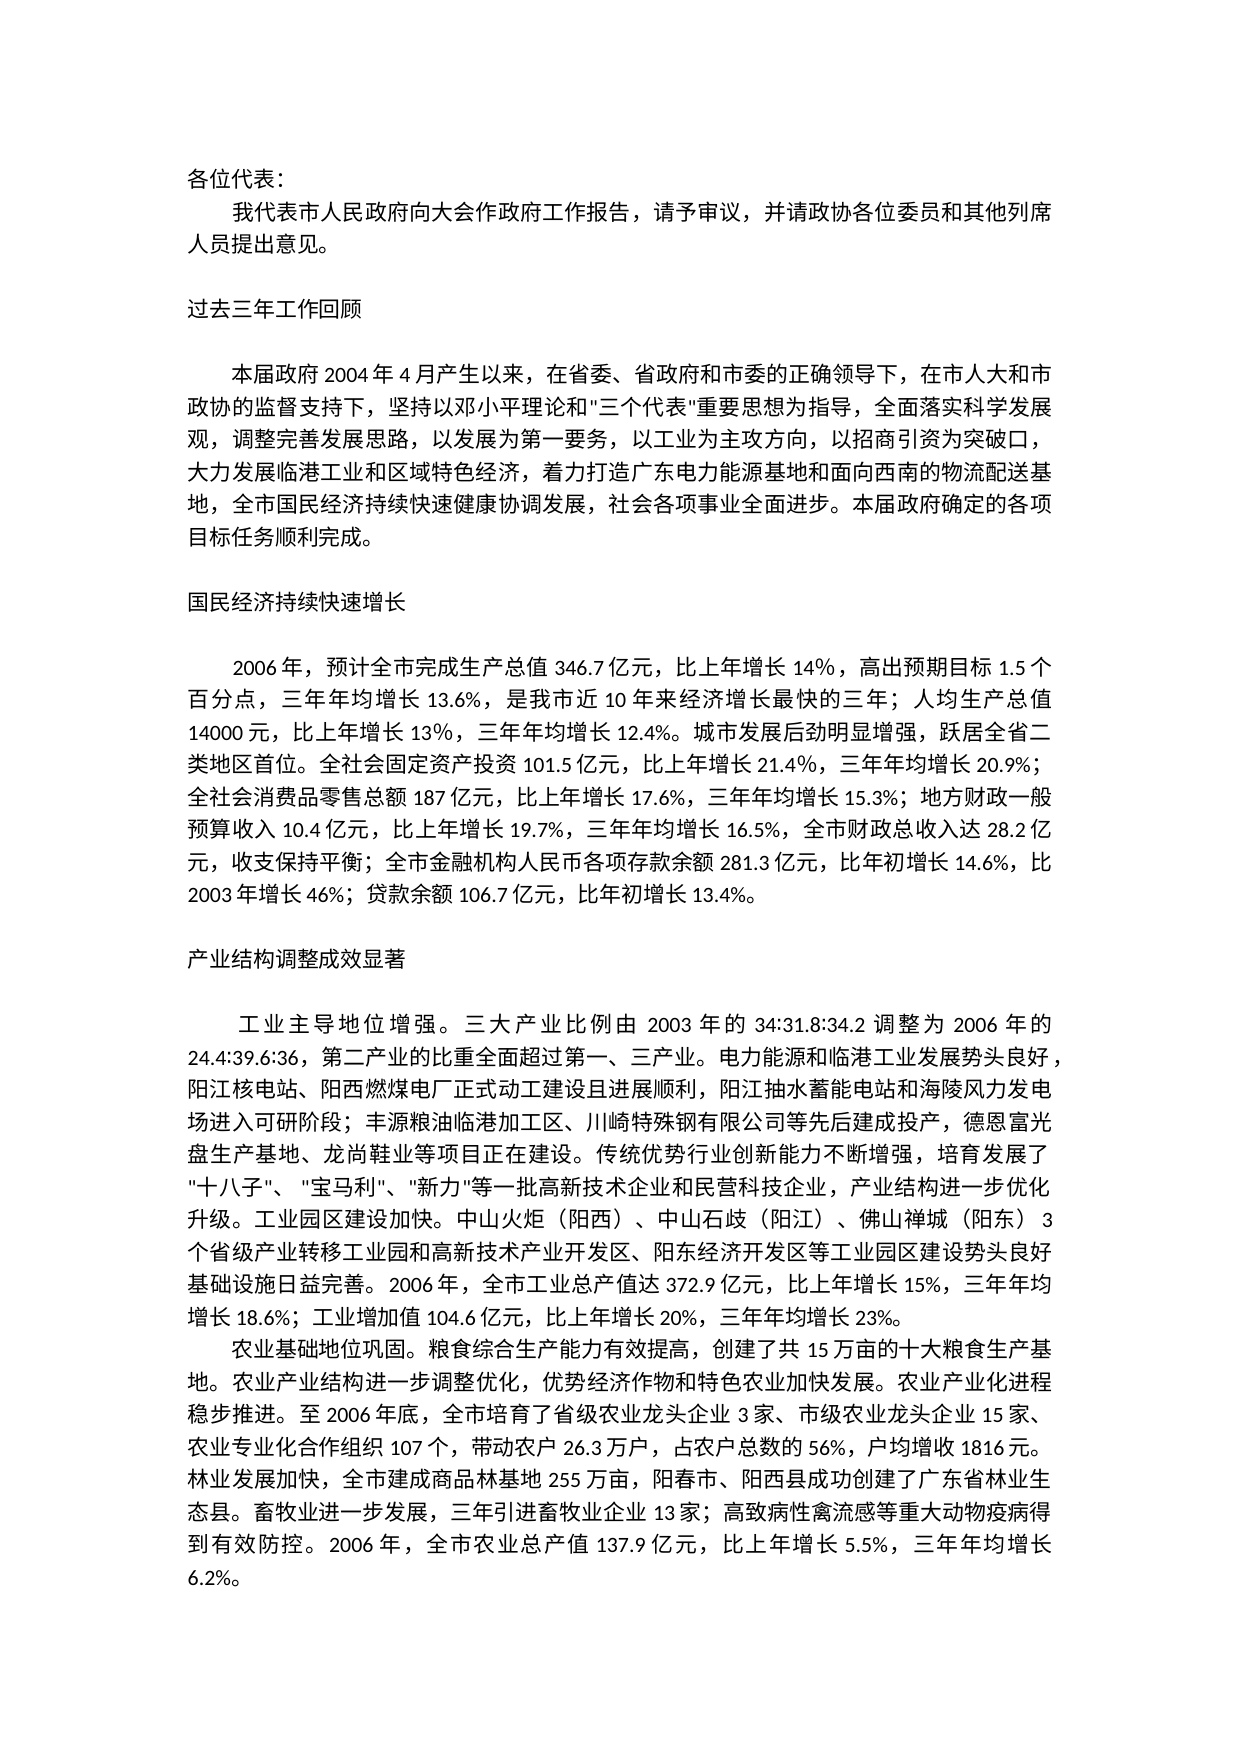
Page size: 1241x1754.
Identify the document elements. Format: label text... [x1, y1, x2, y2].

text 产业结构调整成效显著 [187, 942, 1053, 974]
text 工业主导地位增强。三大产业比例由2003年的34∶31.8∶34.2调整为2006年的24.4∶39.6∶36，第二产业的比重全面超过第一、三产业。电力能源和临港工业发展势头良好，阳江核电站、阳西燃煤电厂正式动工建设且进展顺利，阳江抽水蓄能电站和海陵风力发电场进入可研阶段；丰源粮油临港加工区、川崎特殊钢有限公司等先后建成投产，德恩富光盘生产基地、龙尚鞋业等项目正在建设。传统优势行业创新能力不断增强，培育发展了 "十八子"、 "宝马利"、"新力"等一批高新技术企业和民营科技企业，产业结构进一步优化升级。工业园区建设加快。中山火炬（阳西）、中山石歧（阳江）、佛山禅城（阳东）3个省级产业转移工业园和高新技术产业开发区、阳东经济开发区等工业园区建设势头良好，基础设施日益完善。2006年，全市工业总产值达372.9亿元，比上年增长15%，三年年均增长18.6%；工业增加值104.6亿元，比上年增长20%，三年年均增长23%。 [187, 1007, 1053, 1332]
text 过去三年工作回顾 [187, 292, 1053, 324]
text 本届政府2004年4月产生以来，在省委、省政府和市委的正确领导下，在市人大和市政协的监督支持下，坚持以邓小平理论和"三个代表"重要思想为指导，全面落实科学发展观，调整完善发展思路，以发展为第一要务，以工业为主攻方向，以招商引资为突破口，大力发展临港工业和区域特色经济，着力打造广东电力能源基地和面向西南的物流配送基地，全市国民经济持续快速健康协调发展，社会各项事业全面进步。本届政府确定的各项目标任务顺利完成。 [187, 357, 1053, 552]
text 各位代表： [187, 162, 1053, 194]
text 国民经济持续快速增长 [187, 584, 1053, 617]
text 2006年，预计全市完成生产总值346.7亿元，比上年增长14％，高出预期目标1.5个百分点，三年年均增长13.6%，是我市近10年来经济增长最快的三年；人均生产总值14000元，比上年增长13％，三年年均增长12.4%。城市发展后劲明显增强，跃居全省二类地区首位。全社会固定资产投资101.5亿元，比上年增长21.4％，三年年均增长20.9%；全社会消费品零售总额187亿元，比上年增长17.6%，三年年均增长15.3%；地方财政一般预算收入10.4亿元，比上年增长19.7%，三年年均增长16.5%，全市财政总收入达28.2亿元，收支保持平衡；全市金融机构人民币各项存款余额281.3亿元，比年初增长14.6%，比2003年增长46%；贷款余额106.7亿元，比年初增长13.4%。 [187, 649, 1053, 909]
text 农业基础地位巩固。粮食综合生产能力有效提高，创建了共15万亩的十大粮食生产基地。农业产业结构进一步调整优化，优势经济作物和特色农业加快发展。农业产业化进程稳步推进。至2006年底，全市培育了省级农业龙头企业3家、市级农业龙头企业15家、农业专业化合作组织107个，带动农户26.3万户，占农户总数的56%，户均增收1816元。林业发展加快，全市建成商品林基地255万亩，阳春市、阳西县成功创建了广东省林业生态县。畜牧业进一步发展，三年引进畜牧业企业13家；高致病性禽流感等重大动物疫病得到有效防控。2006年，全市农业总产值137.9亿元，比上年增长5.5%，三年年均增长6.2%。 [187, 1332, 1053, 1592]
text 我代表市人民政府向大会作政府工作报告，请予审议，并请政协各位委员和其他列席人员提出意见。 [187, 194, 1053, 259]
